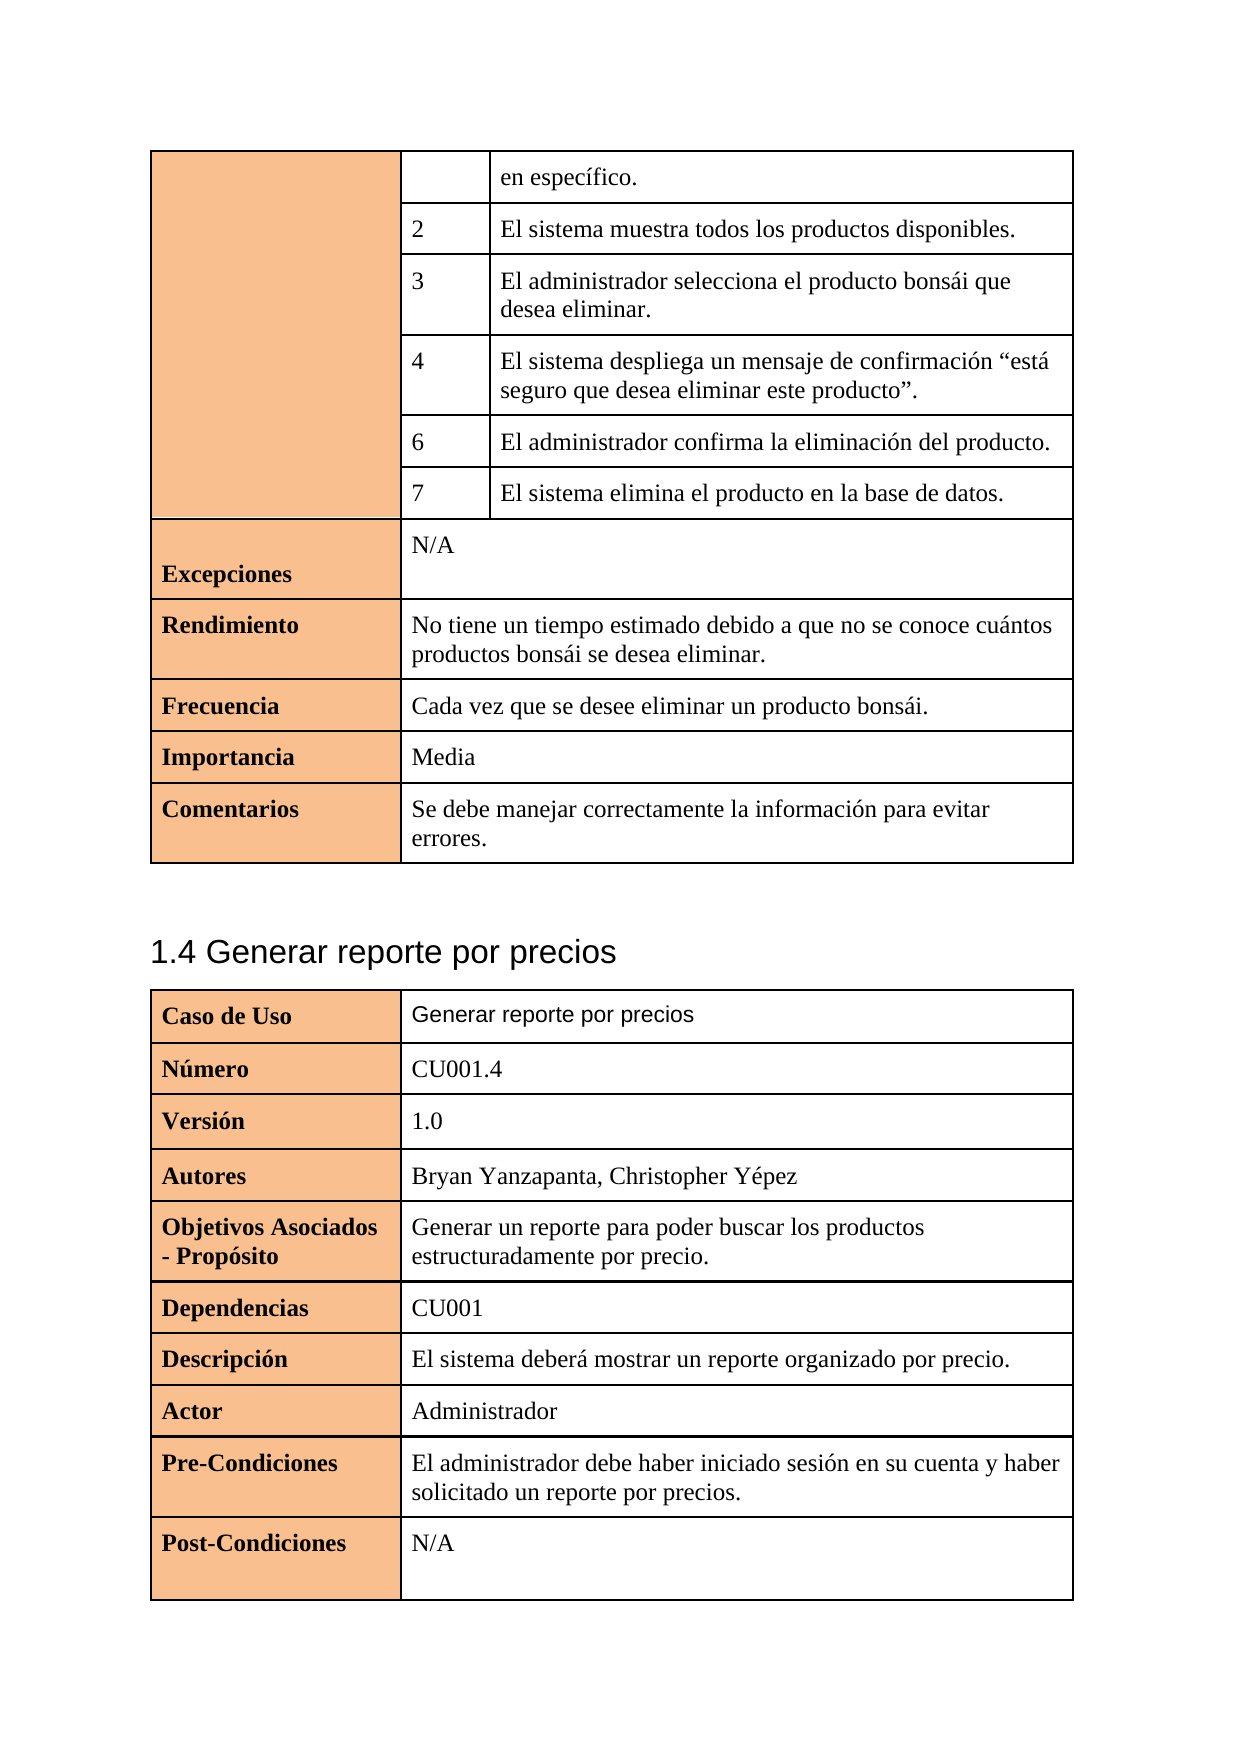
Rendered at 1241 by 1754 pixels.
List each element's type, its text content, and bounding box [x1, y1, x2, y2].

table_cell El sistema elimina el producto en la base de datos. [491, 468, 1072, 517]
table_cell 7 [402, 468, 489, 517]
table_cell Autores [152, 1150, 400, 1200]
table_cell 2 [402, 204, 489, 253]
table_cell 1 [402, 152, 489, 202]
table_cell El administrador debe haber iniciado sesión en su cuenta y haber solicitado un reporte por precios. [402, 1438, 1072, 1516]
table_cell Comentarios [152, 784, 400, 862]
table_cell Importancia [152, 732, 400, 782]
table_cell Rendimiento [152, 600, 400, 678]
table_cell 3 [402, 255, 489, 334]
table_cell Excepciones [152, 520, 400, 598]
table_cell No tiene un tiempo estimado debido a que no se conoce cuántos productos bonsái se desea eliminar. [402, 600, 1072, 678]
table_cell N/A [402, 520, 1072, 598]
table_cell Bryan Yanzapanta, Christopher Yépez [402, 1150, 1072, 1200]
table_cell Frecuencia [152, 680, 400, 730]
table_cell Descripción [152, 1334, 400, 1384]
table_cell Objetivos Asociados - Propósito [152, 1202, 400, 1280]
table_cell Número [152, 1044, 400, 1093]
table_cell Pre-Condiciones [152, 1438, 400, 1516]
table_cell Se debe manejar correctamente la información para evitar errores. [402, 784, 1072, 862]
table_header Caso de Uso [152, 991, 400, 1042]
table_cell 4 [402, 336, 489, 414]
table_cell Dependencias [152, 1283, 400, 1332]
table_cell El administrador selecciona el producto bonsái que desea eliminar. [491, 255, 1072, 334]
table_cell Post-Condiciones [152, 1518, 400, 1599]
table_cell CU001.4 [402, 1044, 1072, 1093]
table_cell El sistema despliega un mensaje de confirmación “está seguro que desea eliminar este producto”. [491, 336, 1072, 414]
table_cell El sistema deberá mostrar un reporte organizado por precio. [402, 1334, 1072, 1384]
table_cell CU001 [402, 1283, 1072, 1332]
table_cell Actor [152, 1386, 400, 1435]
table_cell N/A [402, 1518, 1072, 1599]
table_cell Cada vez que se desee eliminar un producto bonsái. [402, 680, 1072, 730]
table_cell 1.0 [402, 1095, 1072, 1148]
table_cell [491, 152, 1072, 202]
table_cell Versión [152, 1095, 400, 1148]
table_cell Administrador [402, 1386, 1072, 1435]
table_cell Media [402, 732, 1072, 782]
table_cell Generar un reporte para poder buscar los productos estructuradamente por precio. [402, 1202, 1072, 1280]
table_cell 6 [402, 416, 489, 466]
table_cell El sistema muestra todos los productos disponibles. [491, 204, 1072, 253]
table_header Generar reporte por precios [402, 991, 1072, 1042]
subtitle 1.4 Generar reporte por precios [150, 932, 1090, 970]
table_cell El administrador confirma la eliminación del producto. [491, 416, 1072, 466]
